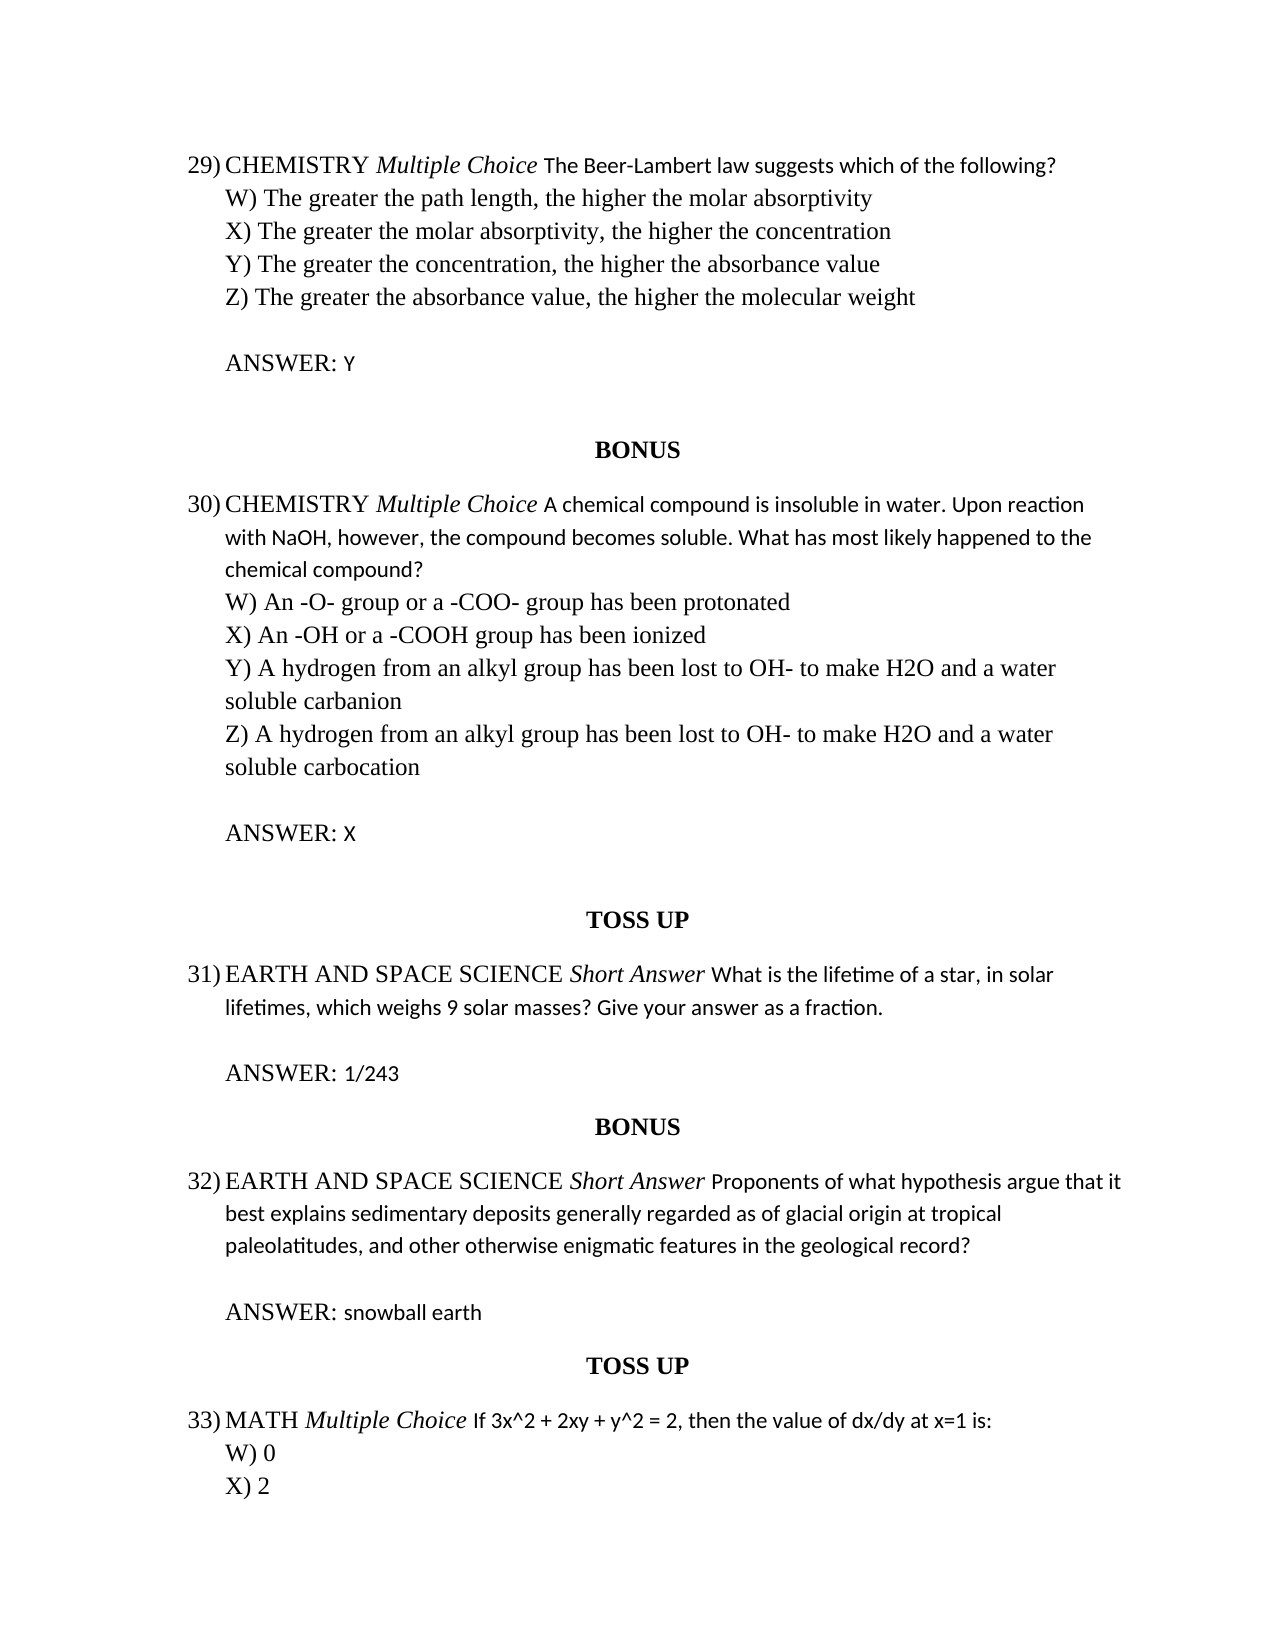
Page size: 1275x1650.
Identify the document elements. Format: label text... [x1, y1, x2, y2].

list EARTH AND SPACE SCIENCE ANSWER: [187, 1166, 1125, 1326]
text BONUS [150, 1112, 1125, 1141]
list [187, 1405, 1125, 1500]
list CHEMISTRY W) An -O- group or a -COO- group has been protonated X) An -OH or a -COOH group has been ionized Y) A hydrogen from an alkyl group has been lost to OH- to make H2O and a water soluble carbanion Z) A hydrogen from an alkyl group has been lost to OH- to make H2O and a water soluble carbocation ANSWER: [187, 489, 1125, 847]
list EARTH AND SPACE SCIENCE ANSWER: [187, 959, 1125, 1087]
text TOSS UP [150, 1351, 1125, 1379]
text BONUS [150, 436, 1125, 464]
list CHEMISTRY W) The greater the path length, the higher the molar absorptivity X) The greater the molar absorptivity, the higher the concentration Y) The greater the concentration, the higher the absorbance value Z) The greater the absorbance value, the higher the molecular weight ANSWER: [187, 150, 1125, 377]
text TOSS UP [150, 906, 1125, 934]
